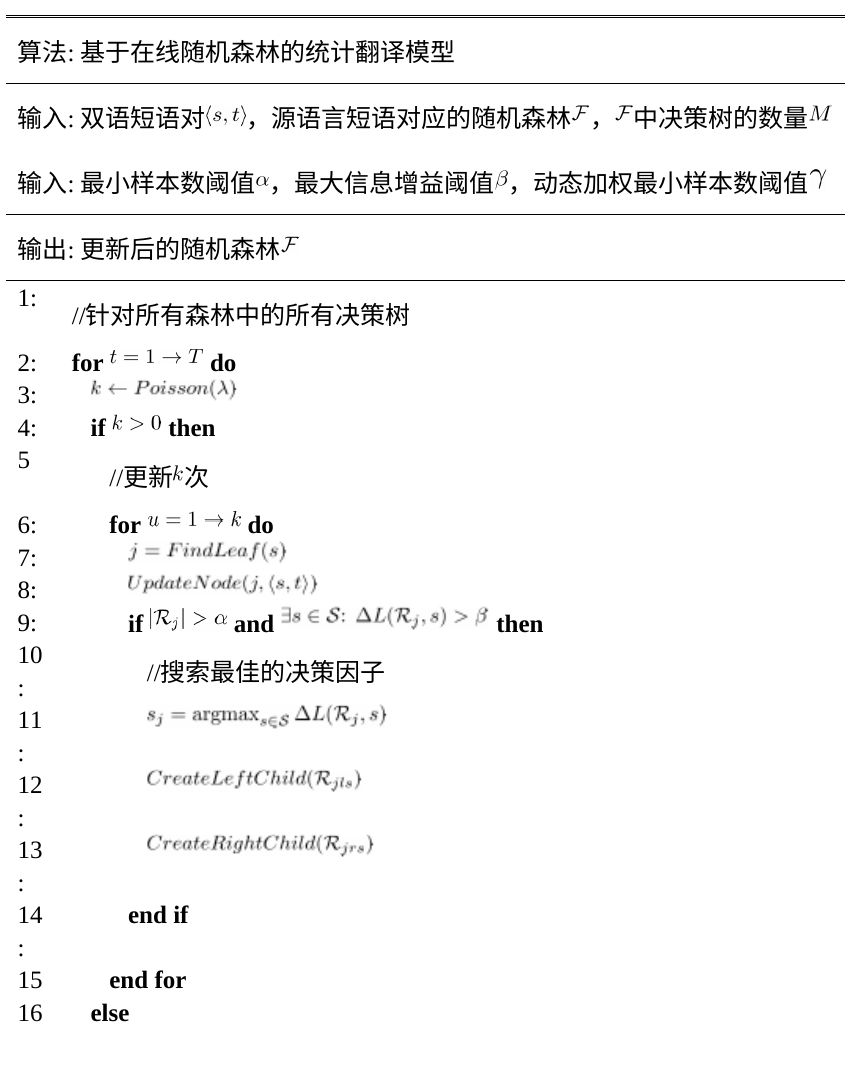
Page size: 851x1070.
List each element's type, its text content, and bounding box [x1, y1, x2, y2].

table_cell [60, 833, 844, 898]
table_cell 1: [6, 281, 60, 346]
table_cell [60, 703, 844, 768]
table_cell 13: [6, 833, 60, 898]
table_cell 9: [6, 606, 60, 638]
table_cell if and then [60, 606, 844, 638]
table_cell 14: [6, 898, 60, 963]
table_header 算法: 基于在线随机森林的统计翻译模型 [6, 18, 844, 83]
table_cell 6: [6, 508, 60, 541]
table_cell if then [60, 411, 844, 443]
table_cell //更新次 [60, 443, 844, 508]
table_cell 4: [6, 411, 60, 443]
table_cell end for [60, 963, 844, 996]
table_cell [60, 573, 844, 606]
table_cell for do [60, 346, 844, 378]
table_cell 10: [6, 638, 60, 703]
table_cell //针对所有森林中的所有决策树 [60, 281, 844, 346]
table_cell 输入: 双语短语对，源语言短语对应的随机森林，中决策树的数量 [6, 84, 844, 149]
table_cell [60, 378, 844, 411]
table_cell 输出: 更新后的随机森林 [6, 215, 844, 280]
table_cell 5 [6, 443, 60, 508]
table_cell for do [60, 508, 844, 541]
table_cell 11: [6, 703, 60, 768]
table_cell [60, 768, 844, 833]
table_cell end if [60, 898, 844, 963]
table_cell 输入: 最小样本数阈值，最大信息增益阈值，动态加权最小样本数阈值 [6, 149, 844, 214]
table_cell else [60, 996, 844, 1028]
table_cell 15 [6, 963, 60, 996]
table_cell //搜索最佳的决策因子 [60, 638, 844, 703]
table_cell 8: [6, 573, 60, 606]
table_cell 2: [6, 346, 60, 378]
table_cell 12: [6, 768, 60, 833]
table_cell 3: [6, 378, 60, 411]
table_cell 7: [6, 541, 60, 573]
table_cell 16: [6, 996, 60, 1028]
table_cell [60, 541, 844, 573]
